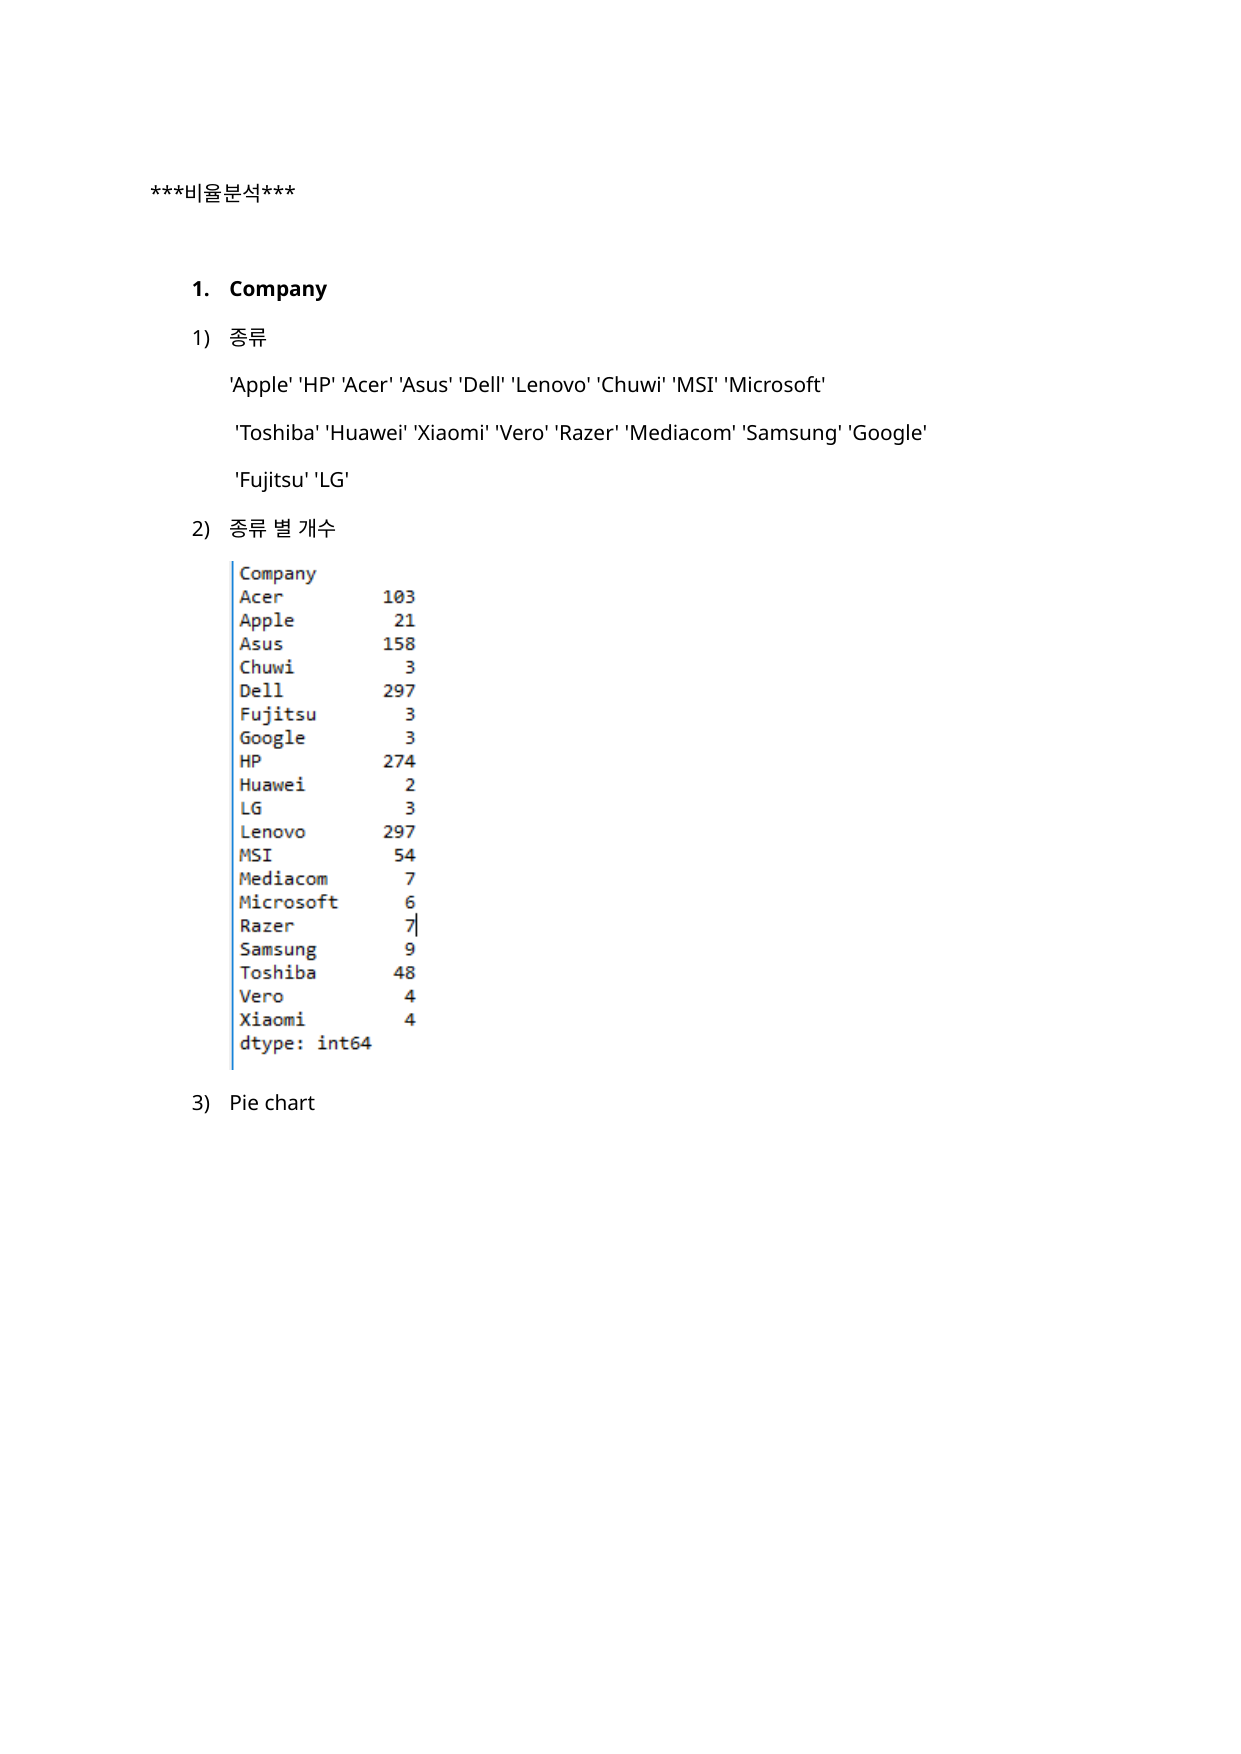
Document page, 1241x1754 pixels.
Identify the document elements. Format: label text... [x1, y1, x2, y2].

text 'Apple' 'HP' 'Acer' 'Asus' 'Dell' 'Lenovo' 'Chuwi' 'MSI' 'Microsoft' [229, 371, 1090, 399]
text ***비율분석*** [150, 177, 1090, 207]
text 'Toshiba' 'Huawei' 'Xiaomi' 'Vero' 'Razer' 'Mediacom' 'Samsung' 'Google' [229, 418, 1090, 446]
text 'Fujitsu' 'LG' [229, 465, 1090, 493]
list 종류 [192, 321, 1090, 351]
picture [229, 561, 440, 1070]
list Company [192, 274, 1090, 302]
list 종류 별 개수 [192, 512, 1090, 543]
list Pie chart [192, 1088, 1090, 1117]
